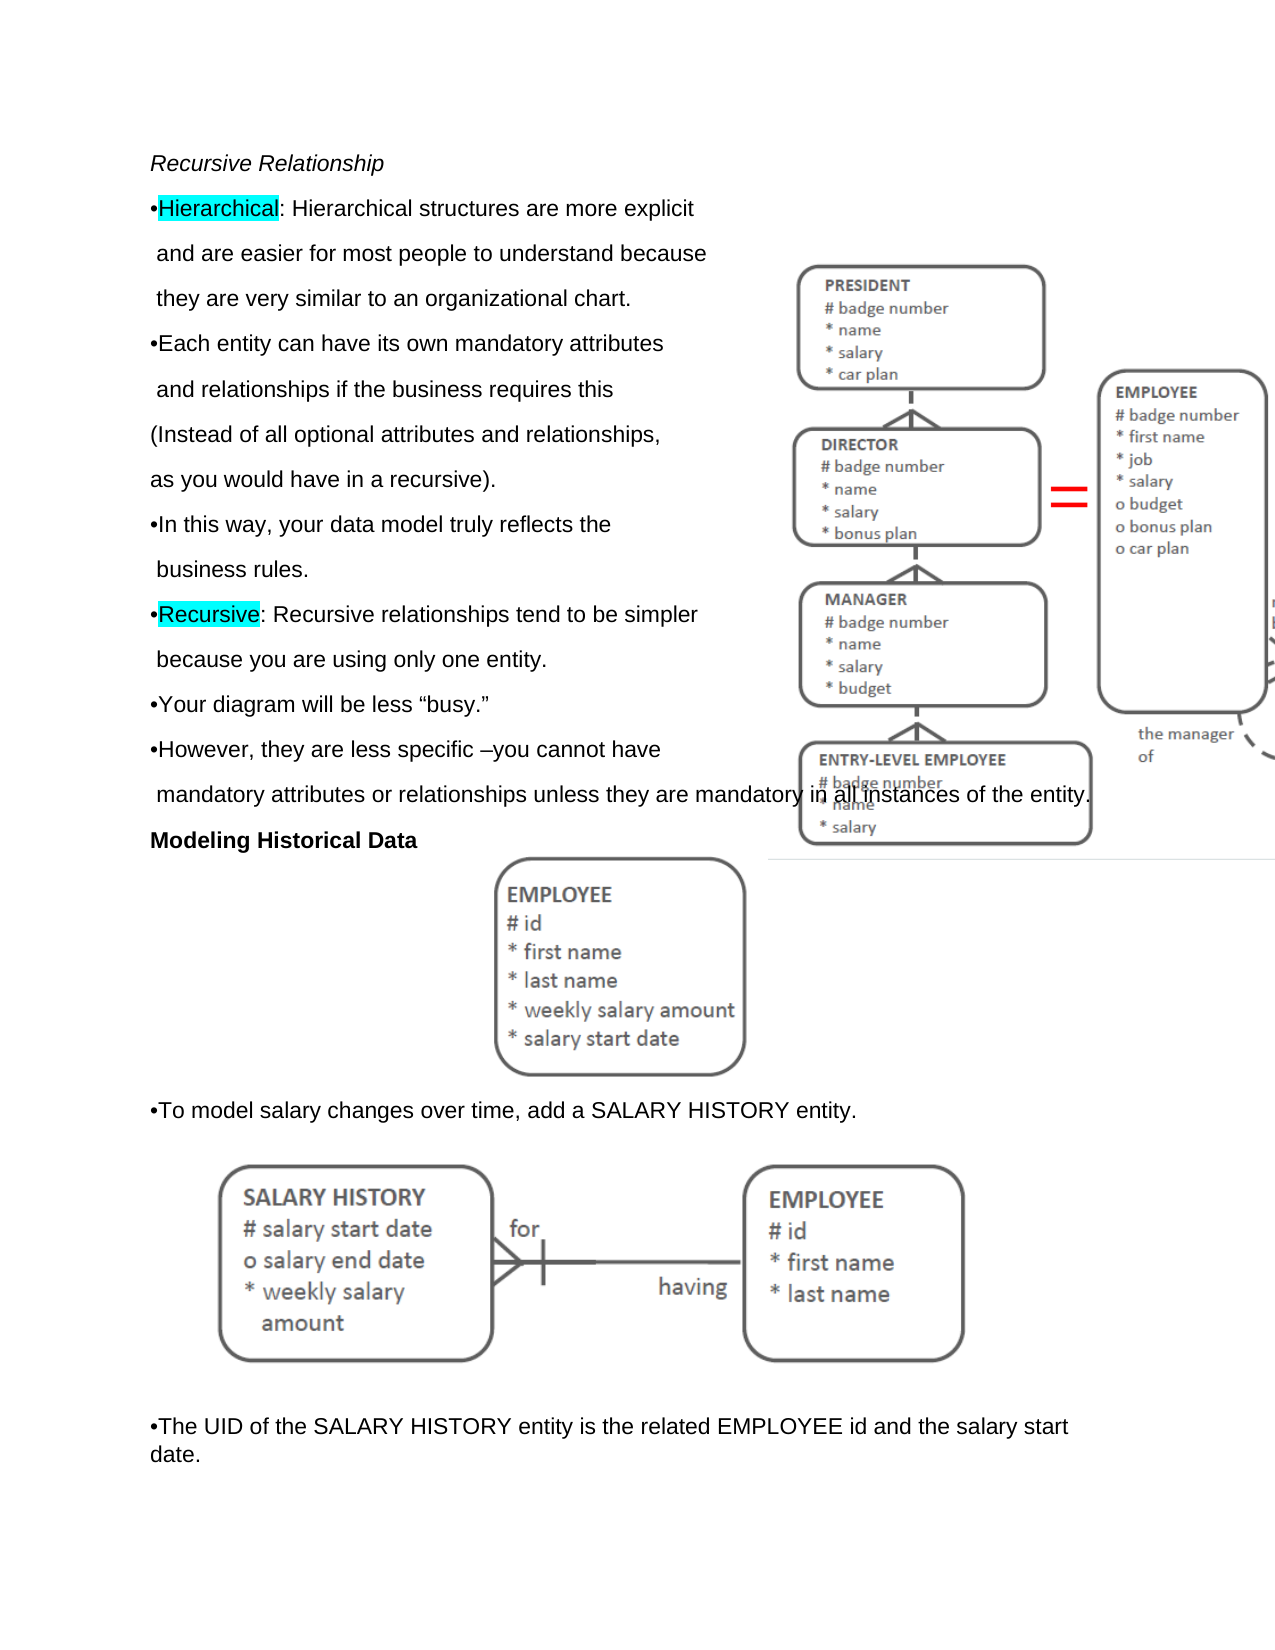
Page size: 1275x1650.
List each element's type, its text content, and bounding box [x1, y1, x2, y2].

text and are easier for most people to understand because [150, 240, 1125, 267]
picture [768, 241, 1275, 860]
text •However, they are less specific –you cannot have [150, 736, 1125, 763]
text business rules. [150, 556, 1125, 582]
text because you are using only one entity. [150, 646, 1125, 672]
text •To model salary changes over time, add a SALARY HISTORY entity. [150, 1097, 1125, 1123]
picture [492, 853, 750, 1081]
picture [202, 1143, 984, 1372]
text mandatory attributes or relationships unless they are mandatory in all instances of the entity. [150, 781, 1125, 808]
text •Your diagram will be less “busy.” [150, 691, 1125, 718]
text Recursive Relationship [150, 150, 1125, 176]
text as you would have in a recursive). [150, 466, 1125, 492]
text Modeling Historical Data [150, 827, 1125, 853]
text they are very similar to an organizational chart. [150, 285, 1125, 312]
text (Instead of all optional attributes and relationships, [150, 421, 1125, 447]
text •The UID of the SALARY HISTORY entity is the related EMPLOYEE id and the salary start date. [150, 1413, 1125, 1468]
text and relationships if the business requires this [150, 376, 1125, 402]
text •In this way, your data model truly reflects the [150, 511, 1125, 537]
text •Recursive: Recursive relationships tend to be simpler [260, 601, 1125, 627]
text •Each entity can have its own mandatory attributes [150, 330, 1125, 357]
text •Hierarchical: Hierarchical structures are more explicit [279, 195, 1125, 221]
